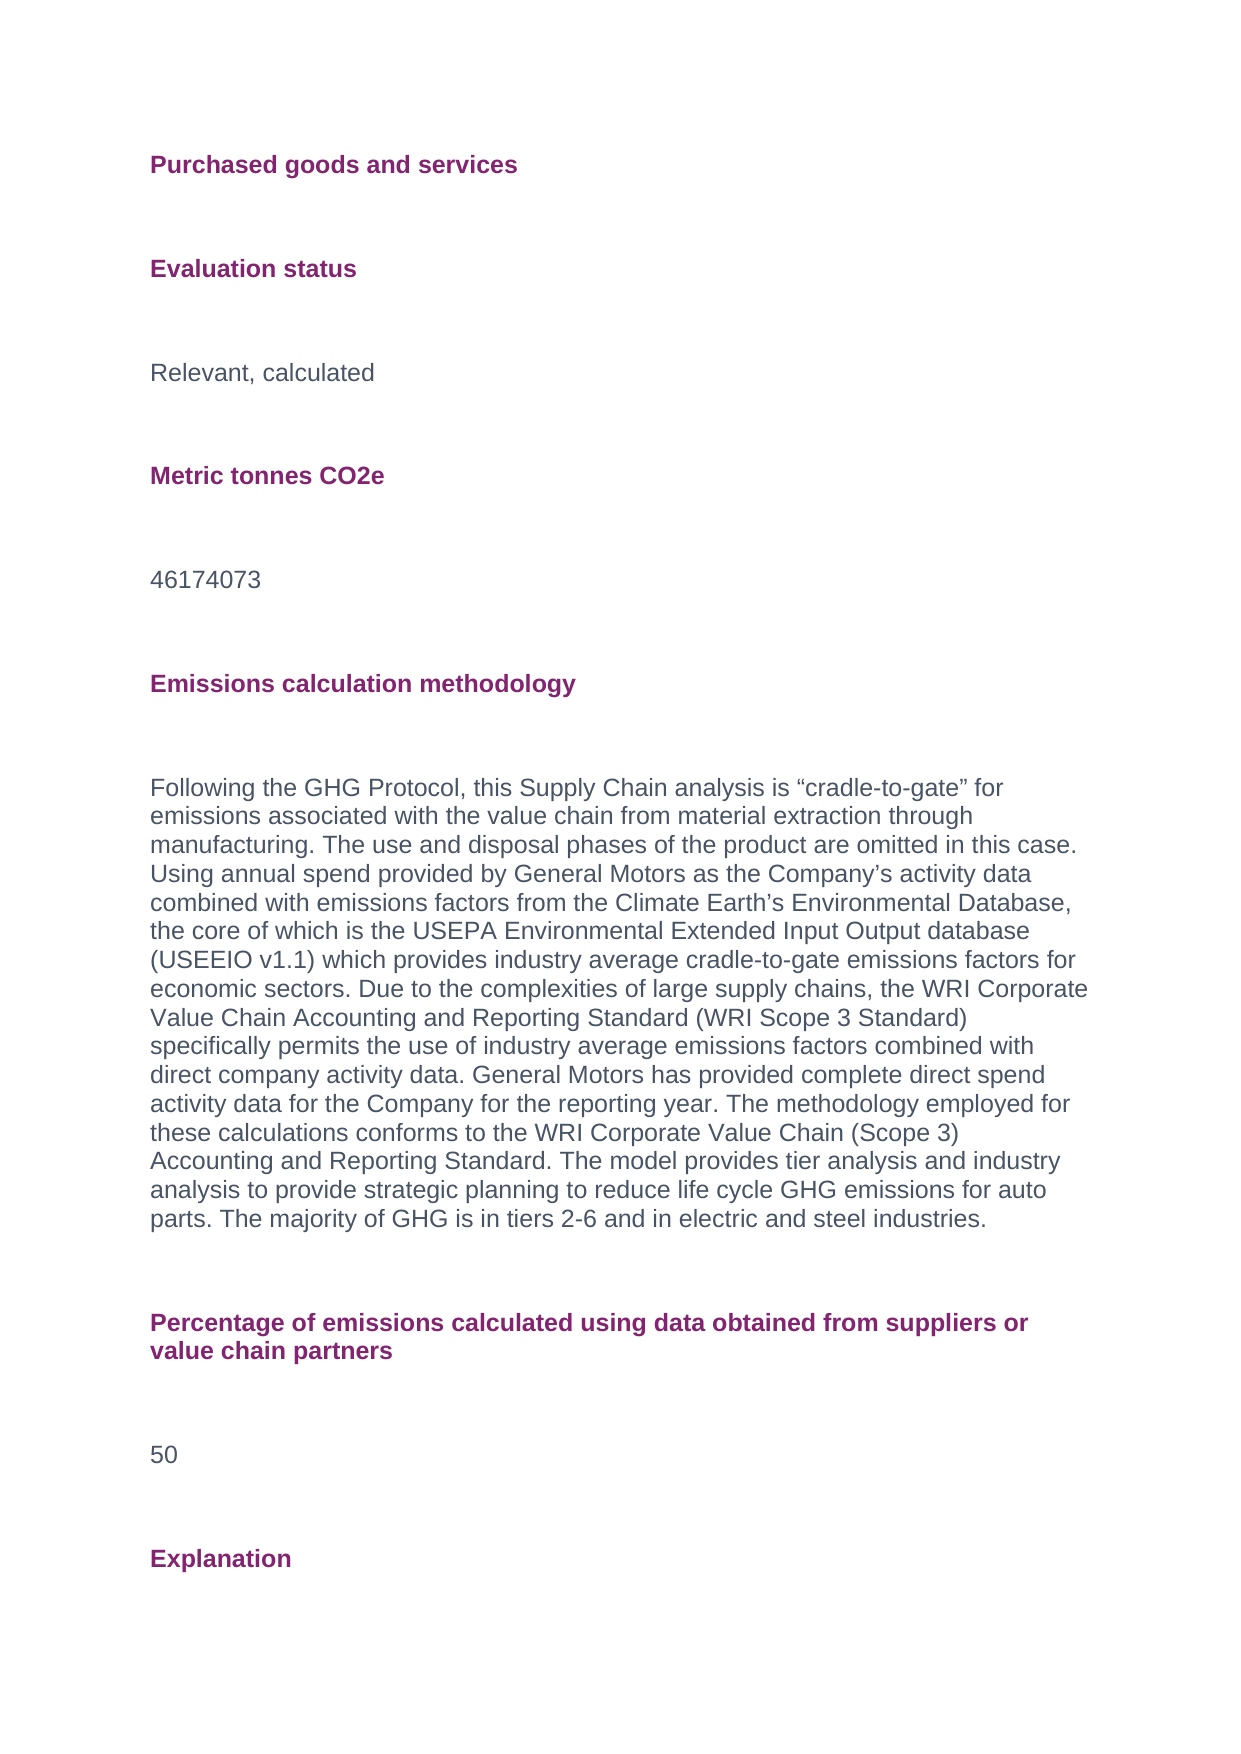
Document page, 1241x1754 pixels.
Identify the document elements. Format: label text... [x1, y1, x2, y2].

subtitle Metric tonnes CO2e [150, 461, 1090, 490]
subtitle Percentage of emissions calculated using data obtained from suppliers or value chain partners [150, 1307, 1090, 1365]
text 50 [150, 1440, 1090, 1469]
text Following the GHG Protocol, this Supply Chain analysis is “cradle-to-gate” for emissions associated with the value chain from material extraction through manufacturing. The use and disposal phases of the product are omitted in this case. Using annual spend provided by General Motors as the Company’s activity data combined with emissions factors from the Climate Earth’s Environmental Database, the core of which is the USEPA Environmental Extended Input Output database (USEEIO v1.1) which provides industry average cradle-to-gate emissions factors for economic sectors. Due to the complexities of large supply chains, the WRI Corporate Value Chain Accounting and Reporting Standard (WRI Scope 3 Standard) specifically permits the use of industry average emissions factors combined with direct company activity data. General Motors has provided complete direct spend activity data for the Company for the reporting year. The methodology employed for these calculations conforms to the WRI Corporate Value Chain (Scope 3) Accounting and Reporting Standard. The model provides tier analysis and industry analysis to provide strategic planning to reduce life cycle GHG emissions for auto parts. The majority of GHG is in tiers 2-6 and in electric and steel industries. [150, 772, 1090, 1232]
subtitle Evaluation status [150, 254, 1090, 282]
subtitle Explanation [150, 1544, 1090, 1572]
subtitle Purchased goods and services [150, 150, 1090, 179]
text 46174073 [150, 565, 1090, 594]
text Relevant, calculated [150, 357, 1090, 386]
subtitle Emissions calculation methodology [150, 669, 1090, 697]
